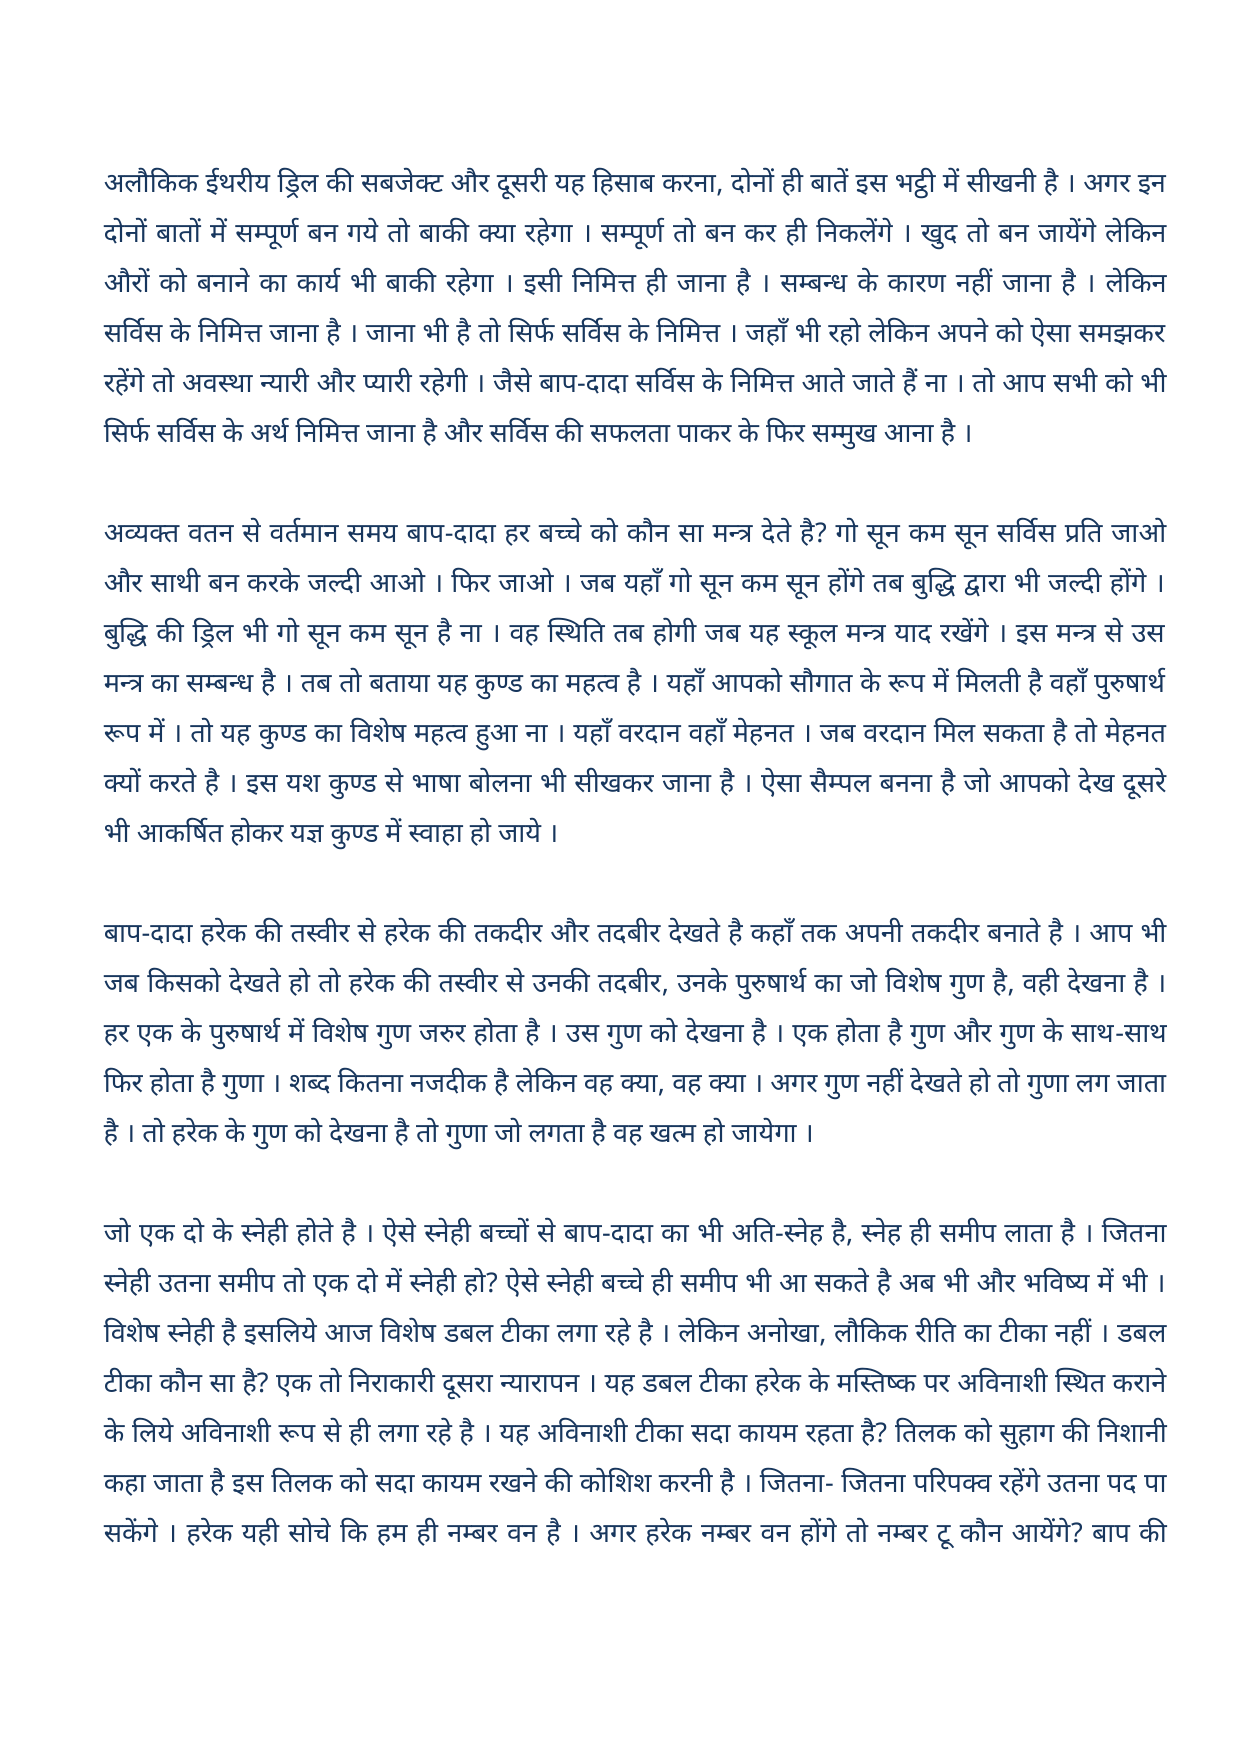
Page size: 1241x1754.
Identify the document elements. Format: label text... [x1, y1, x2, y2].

text अव्यक्त वतन से वर्तमान समय बाप-दादा हर बच्चे को कौन सा मन्त्र देते है? गो सून कम सून सर्विस प्रति जाओ और साथी बन करके जल्दी आओ । फिर जाओ । जब यहाँ गो सून कम सून होंगे तब बुद्धि द्वारा भी जल्दी होंगे । बुद्धि की ड्रिल भी गो सून कम सून है ना । वह स्थिति तब होगी जब यह स्कूल मन्त्र याद रखेंगे । इस मन्त्र से उस मन्त्र का सम्बन्ध है । तब तो बताया यह कुण्ड का महत्व है । यहाँ आपको सौगात के रूप में मिलती है वहाँ पुरुषार्थ रूप में । तो यह कुण्ड का विशेष महत्व हुआ ना । यहाँ वरदान वहाँ मेहनत । जब वरदान मिल सकता है तो मेहनत क्यों करते है । इस यश कुण्ड से भाषा बोलना भी सीखकर जाना है । ऐसा सैम्पल बनना है जो आपको देख दूसरे भी आकर्षित होकर यज्ञ कुण्ड में स्वाहा हो जाये । [103, 500, 1167, 850]
text बाप-दादा हरेक की तस्वीर से हरेक की तकदीर और तदबीर देखते है कहाँ तक अपनी तकदीर बनाते है । आप भी जब किसको देखते हो तो हरेक की तस्वीर से उनकी तदबीर, उनके पुरुषार्थ का जो विशेष गुण है, वही देखना है । हर एक के पुरुषार्थ में विशेष गुण जरुर होता है । उस गुण को देखना है । एक होता है गुण और गुण के साथ-साथ फिर होता है गुणा । शब्द कितना नजदीक है लेकिन वह क्या, वह क्या । अगर गुण नहीं देखते हो तो गुणा लग जाता है । तो हरेक के गुण को देखना है तो गुणा जो लगता है वह खत्म हो जायेगा । [103, 900, 1167, 1150]
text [103, 1200, 1167, 1550]
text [103, 150, 1167, 450]
